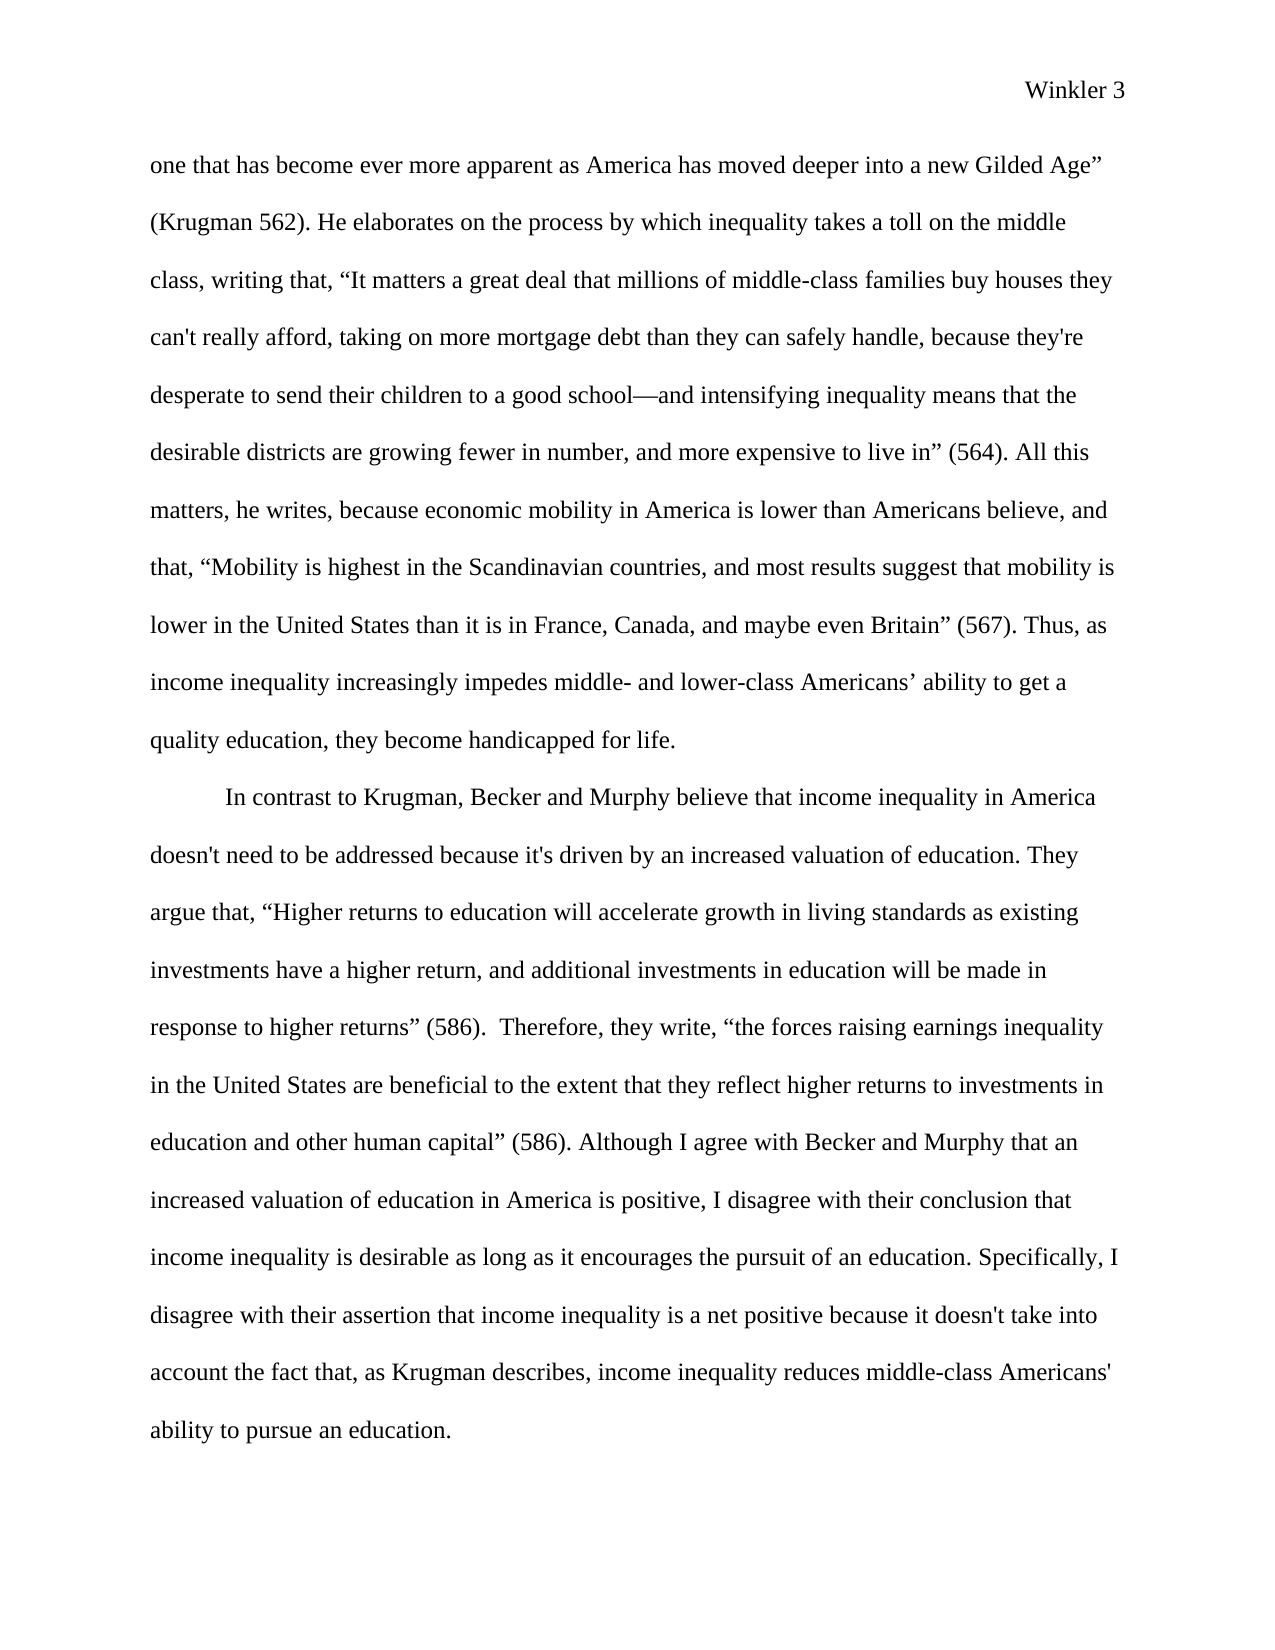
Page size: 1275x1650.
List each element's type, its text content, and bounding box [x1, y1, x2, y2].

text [150, 150, 1125, 754]
text In contrast to Krugman, Becker and Murphy believe that income inequality in America doesn't need to be addressed because it's driven by an increased valuation of education. They argue that, “Higher returns to education will accelerate growth in living standards as existing investments have a higher return, and additional investments in education will be made in response to higher returns” (586). Therefore, they write, “the forces raising earnings inequality in the United States are beneficial to the extent that they reflect higher returns to investments in education and other human capital” (586). Although I agree with Becker and Murphy that an increased valuation of education in America is positive, I disagree with their conclusion that income inequality is desirable as long as it encourages the pursuit of an education. Specifically, I disagree with their assertion that income inequality is a net positive because it doesn't take into account the fact that, as Krugman describes, income inequality reduces middle-class Americans' ability to pursue an education. [150, 782, 1125, 1444]
